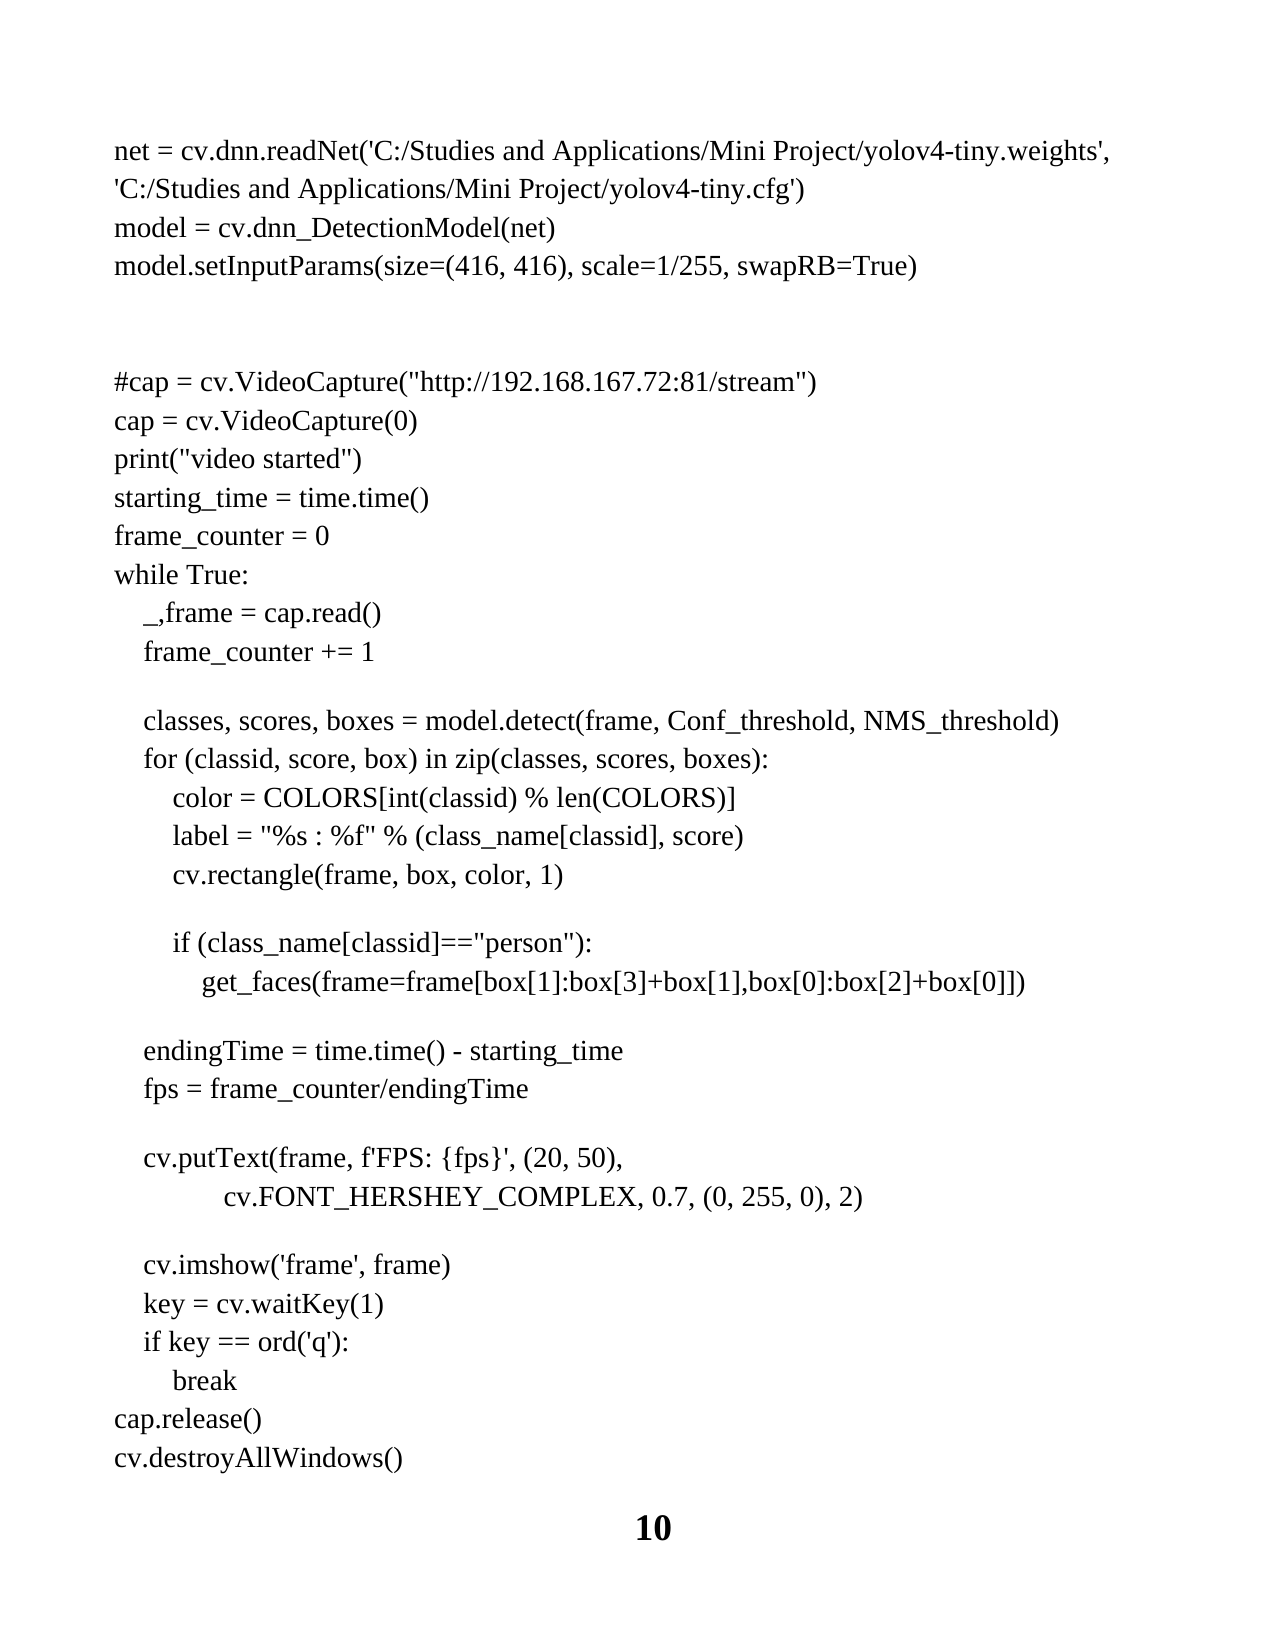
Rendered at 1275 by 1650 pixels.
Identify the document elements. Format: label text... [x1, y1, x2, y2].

text label = "%s : %f" % (class_name[classid], score) [114, 818, 1133, 852]
text #cap = cv.VideoCapture("http://192.168.167.72:81/stream") [114, 364, 1133, 398]
text model.setInputParams(size=(416, 416), scale=1/255, swapRB=True) [114, 248, 1133, 282]
text cv.imshow('frame', frame) [114, 1247, 1133, 1281]
text print("video started") [114, 441, 1133, 475]
text if key == ord('q'): [114, 1324, 1133, 1358]
text color = COLORS[int(classid) % len(COLORS)] [114, 780, 1133, 813]
text endingTime = time.time() - starting_time [114, 1033, 1133, 1066]
text break [114, 1363, 1133, 1397]
text cap.release() [114, 1402, 1133, 1435]
text key = cv.waitKey(1) [114, 1286, 1133, 1319]
text frame_counter += 1 [114, 634, 1133, 667]
text cv.putText(frame, f'FPS: {fps}', (20, 50), [114, 1140, 1133, 1174]
text cv.FONT_HERSHEY_COMPLEX, 0.7, (0, 255, 0), 2) [114, 1179, 1133, 1212]
text cap = cv.VideoCapture(0) [114, 403, 1133, 436]
text if (class_name[classid]=="person"): [114, 926, 1133, 959]
text model = cv.dnn_DetectionModel(net) [114, 210, 1133, 243]
text for (classid, score, box) in zip(classes, scores, boxes): [114, 741, 1133, 775]
text frame_counter = 0 [114, 518, 1133, 552]
text fps = frame_counter/endingTime [114, 1071, 1133, 1105]
text cv.destroyAllWindows() [114, 1440, 1133, 1474]
text _,frame = cap.read() [114, 595, 1133, 629]
text while True: [114, 557, 1133, 590]
text classes, scores, boxes = model.detect(frame, Conf_threshold, NMS_threshold) [114, 703, 1133, 736]
text get_faces(frame=frame[box[1]:box[3]+box[1],box[0]:box[2]+box[0]]) [114, 964, 1133, 998]
text starting_time = time.time() [114, 480, 1133, 513]
text cv.rectangle(frame, box, color, 1) [114, 857, 1133, 890]
text net = cv.dnn.readNet('C:/Studies and Applications/Mini Project/yolov4-tiny.weights', 'C:/Studies and Applications/Mini Project/yolov4-tiny.cfg') [114, 133, 1133, 205]
